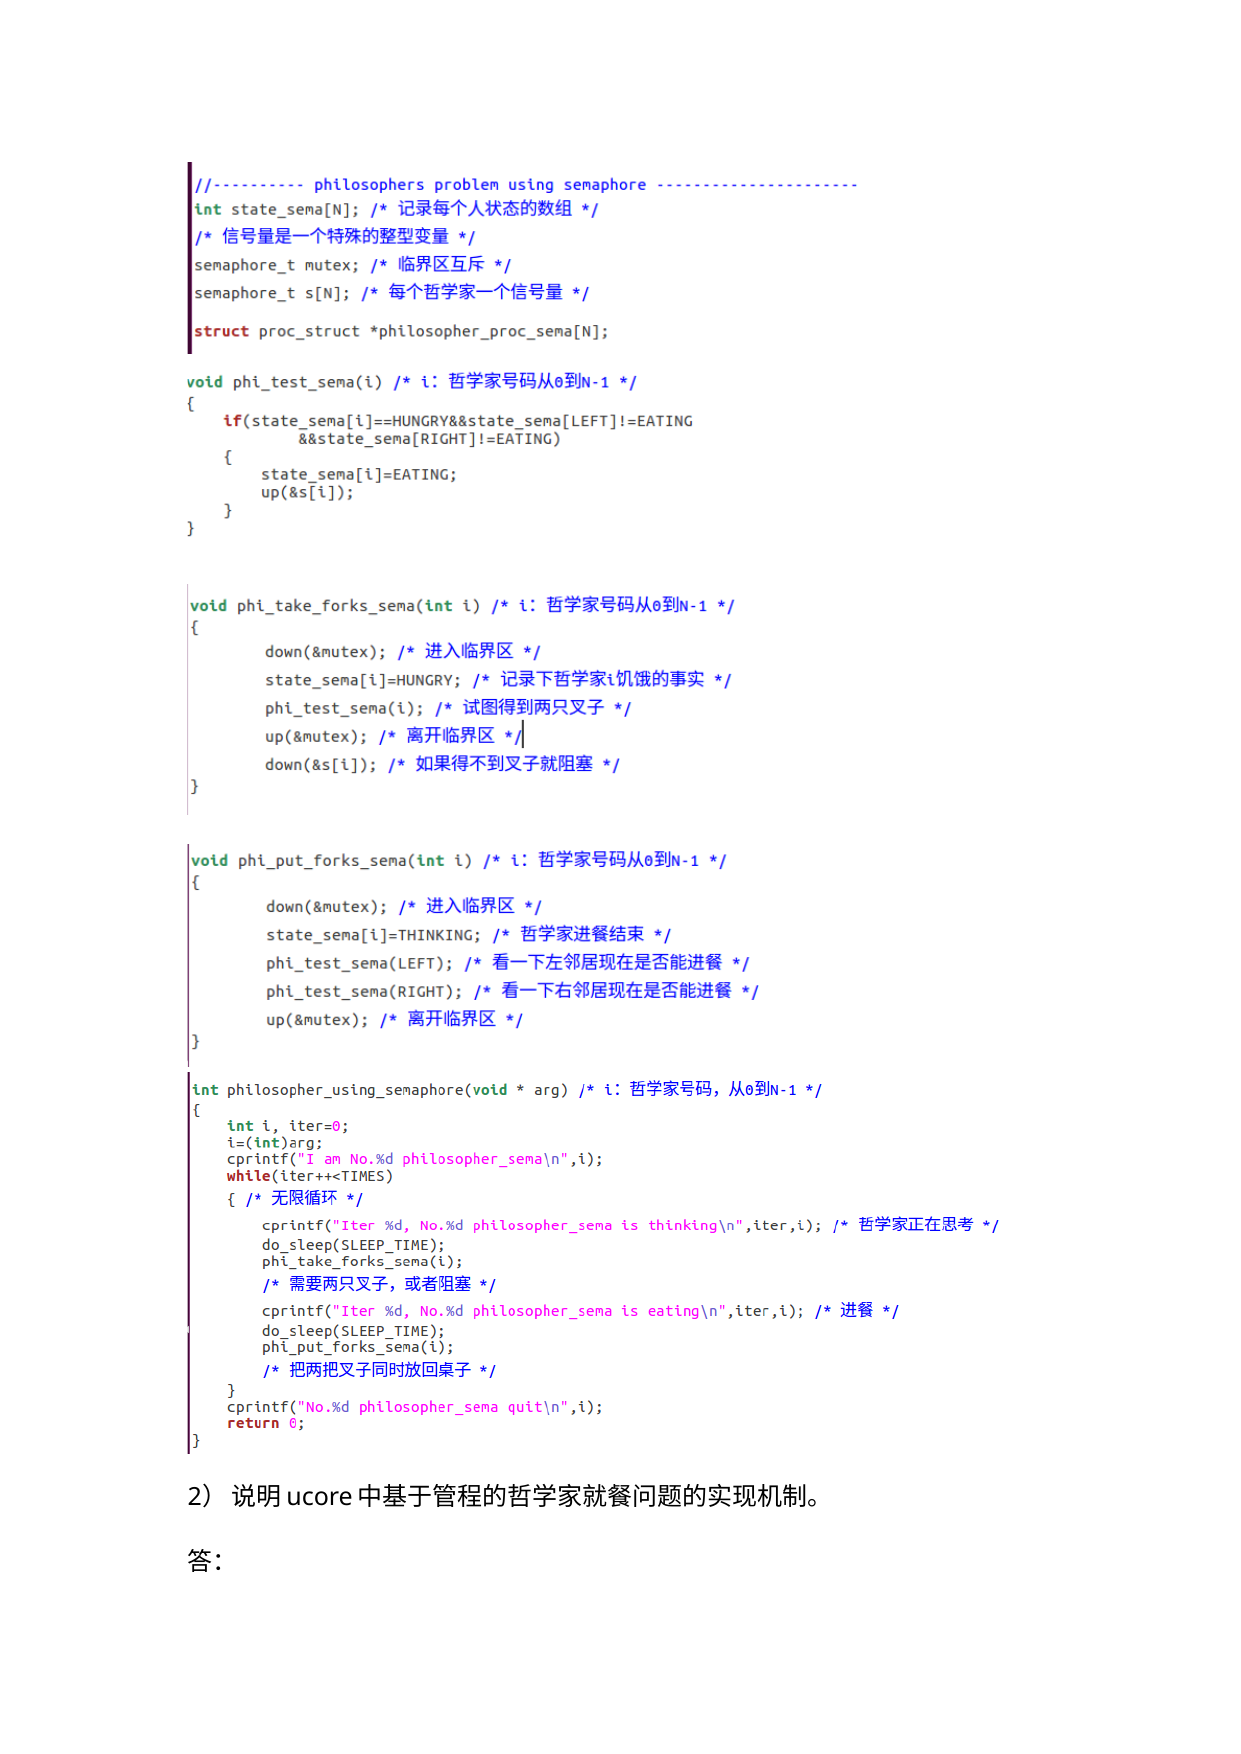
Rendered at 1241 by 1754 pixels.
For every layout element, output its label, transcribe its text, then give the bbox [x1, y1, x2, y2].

list 说明ucore中基于管程的哲学家就餐问题的实现机制。 [187, 1462, 1053, 1527]
text 答： [187, 1527, 1053, 1592]
picture [187, 162, 1052, 354]
picture [187, 357, 739, 554]
picture [187, 1072, 1052, 1454]
picture [187, 844, 905, 1067]
picture [187, 584, 768, 815]
